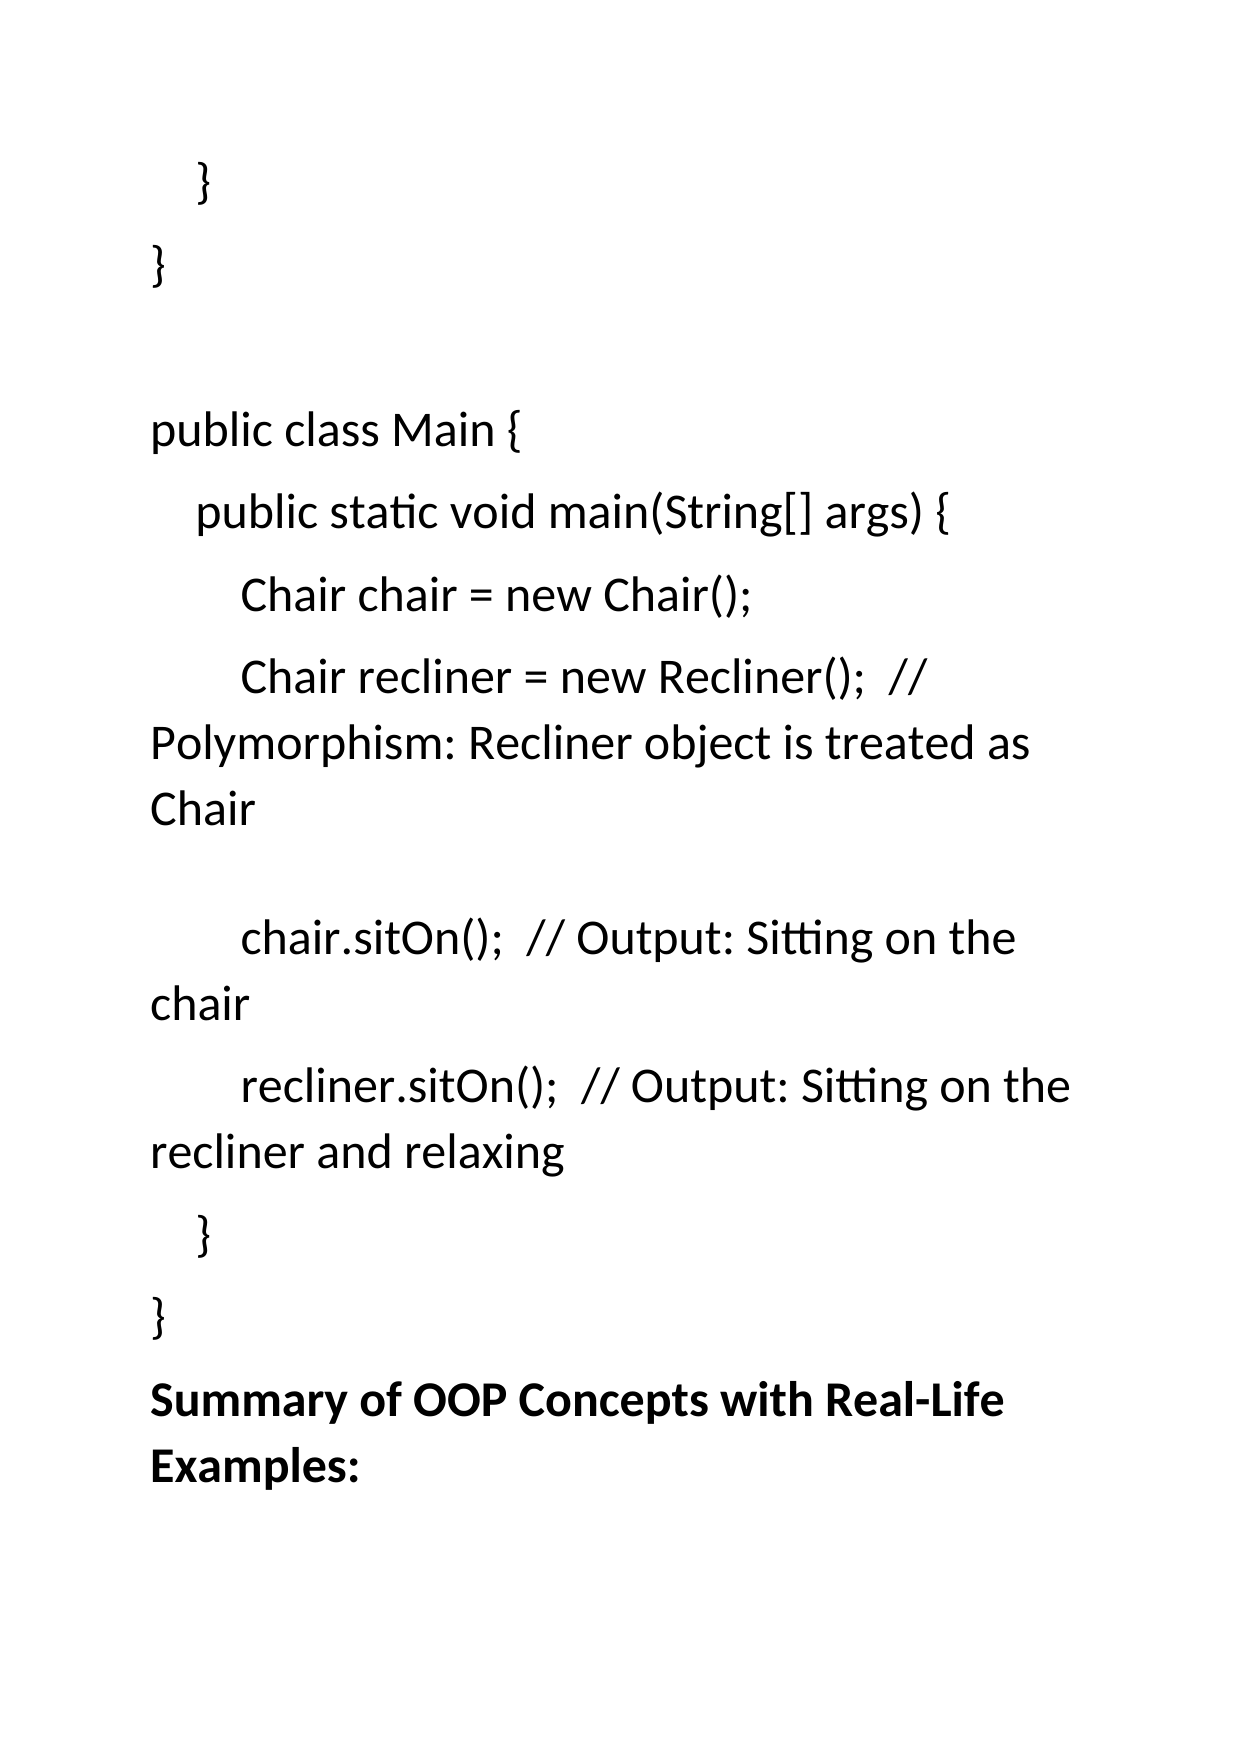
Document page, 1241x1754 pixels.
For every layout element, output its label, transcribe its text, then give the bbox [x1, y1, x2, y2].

text } [150, 150, 1090, 211]
text recliner.sitOn(); // Output: Sitting on the recliner and relaxing [150, 1054, 1090, 1181]
text public class Main { [150, 397, 1090, 458]
text } [150, 232, 1090, 293]
text } [150, 1285, 1090, 1346]
text } [150, 1203, 1090, 1264]
text Chair recliner = new Recliner(); // Polymorphism: Recliner object is treated as Chair [150, 645, 1090, 838]
text chair.sitOn(); // Output: Sitting on the chair [150, 906, 1090, 1033]
text Summary of OOP Concepts with Real-Life Examples: [150, 1368, 1090, 1494]
text Chair chair = new Chair(); [150, 562, 1090, 623]
text public static void main(String[] args) { [150, 480, 1090, 541]
